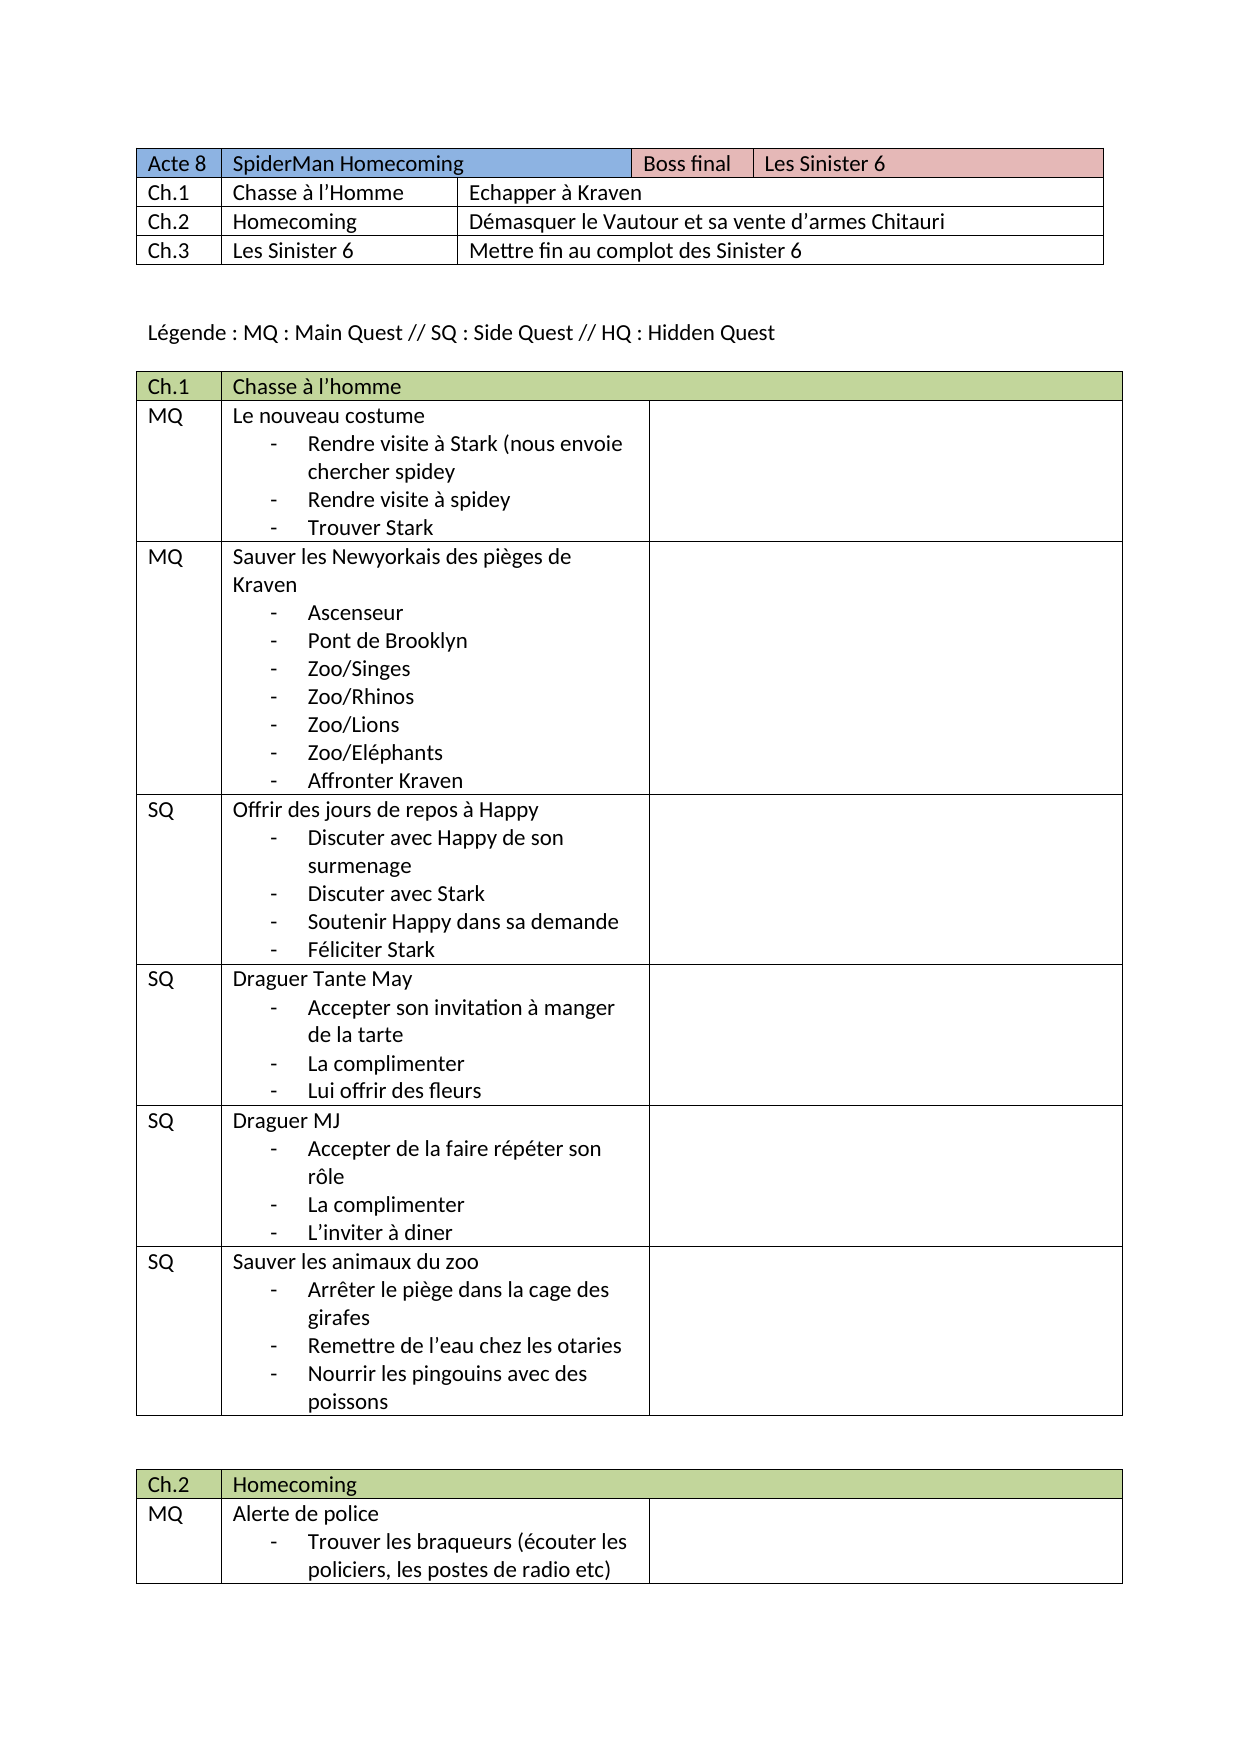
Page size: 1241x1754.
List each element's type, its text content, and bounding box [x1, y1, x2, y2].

table_cell MQ [137, 542, 221, 794]
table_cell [222, 1499, 649, 1583]
table_cell Ch.2 [137, 207, 221, 235]
table_header Les Sinister 6 [754, 149, 1103, 177]
table_cell [650, 795, 1122, 963]
table_cell SQ [137, 965, 221, 1105]
table_cell [650, 401, 1122, 541]
table_cell Offrir des jours de repos à Happy Discuter avec Happy de son surmenage Discuter avec Stark Soutenir Happy dans sa demande Féliciter Stark [222, 795, 649, 963]
table_cell Mettre fin au complot des Sinister 6 [458, 236, 1103, 264]
table_cell Démasquer le Vautour et sa vente d’armes Chitauri [458, 207, 1103, 235]
table_cell SQ [137, 1247, 221, 1415]
table_cell Sauver les Newyorkais des pièges de Kraven Ascenseur Pont de Brooklyn Zoo/Singes Zoo/Rhinos Zoo/Lions Zoo/Eléphants Affronter Kraven [222, 542, 649, 794]
table_cell SQ [137, 795, 221, 963]
table_cell Homecoming [222, 207, 457, 235]
table_cell Les Sinister 6 [222, 236, 457, 264]
table_cell [650, 1247, 1122, 1415]
table_cell [650, 1106, 1122, 1246]
table_cell Sauver les animaux du zoo Arrêter le piège dans la cage des girafes Remettre de l’eau chez les otaries Nourrir les pingouins avec des poissons [222, 1247, 649, 1415]
table_cell [650, 965, 1122, 1105]
table_cell SQ [137, 1106, 221, 1246]
table_header Boss final [632, 149, 753, 177]
table_cell MQ [137, 1499, 221, 1583]
table_cell [650, 1499, 1122, 1583]
table_cell Echapper à Kraven [458, 178, 1103, 206]
table_cell Le nouveau costume Rendre visite à Stark (nous envoie chercher spidey Rendre visite à spidey Trouver Stark [222, 401, 649, 541]
table_cell Chasse à l’Homme [222, 178, 457, 206]
table_header SpiderMan Homecoming [222, 149, 631, 177]
table_cell [650, 542, 1122, 794]
text Légende : MQ : Main Quest // SQ : Side Quest // HQ : Hidden Quest [148, 318, 1093, 346]
table_header Ch.2 [137, 1470, 221, 1498]
table_cell Ch.3 [137, 236, 221, 264]
table_cell MQ [137, 401, 221, 541]
table_cell Ch.1 [137, 178, 221, 206]
table_header Homecoming [222, 1470, 1122, 1498]
table_header Ch.1 [137, 372, 221, 400]
table_header Chasse à l’homme [222, 372, 1122, 400]
table_header Acte 8 [137, 149, 221, 177]
table_cell Draguer MJ Accepter de la faire répéter son rôle La complimenter L’inviter à diner [222, 1106, 649, 1246]
table_cell Draguer Tante May Accepter son invitation à manger de la tarte La complimenter Lui offrir des fleurs [222, 965, 649, 1105]
